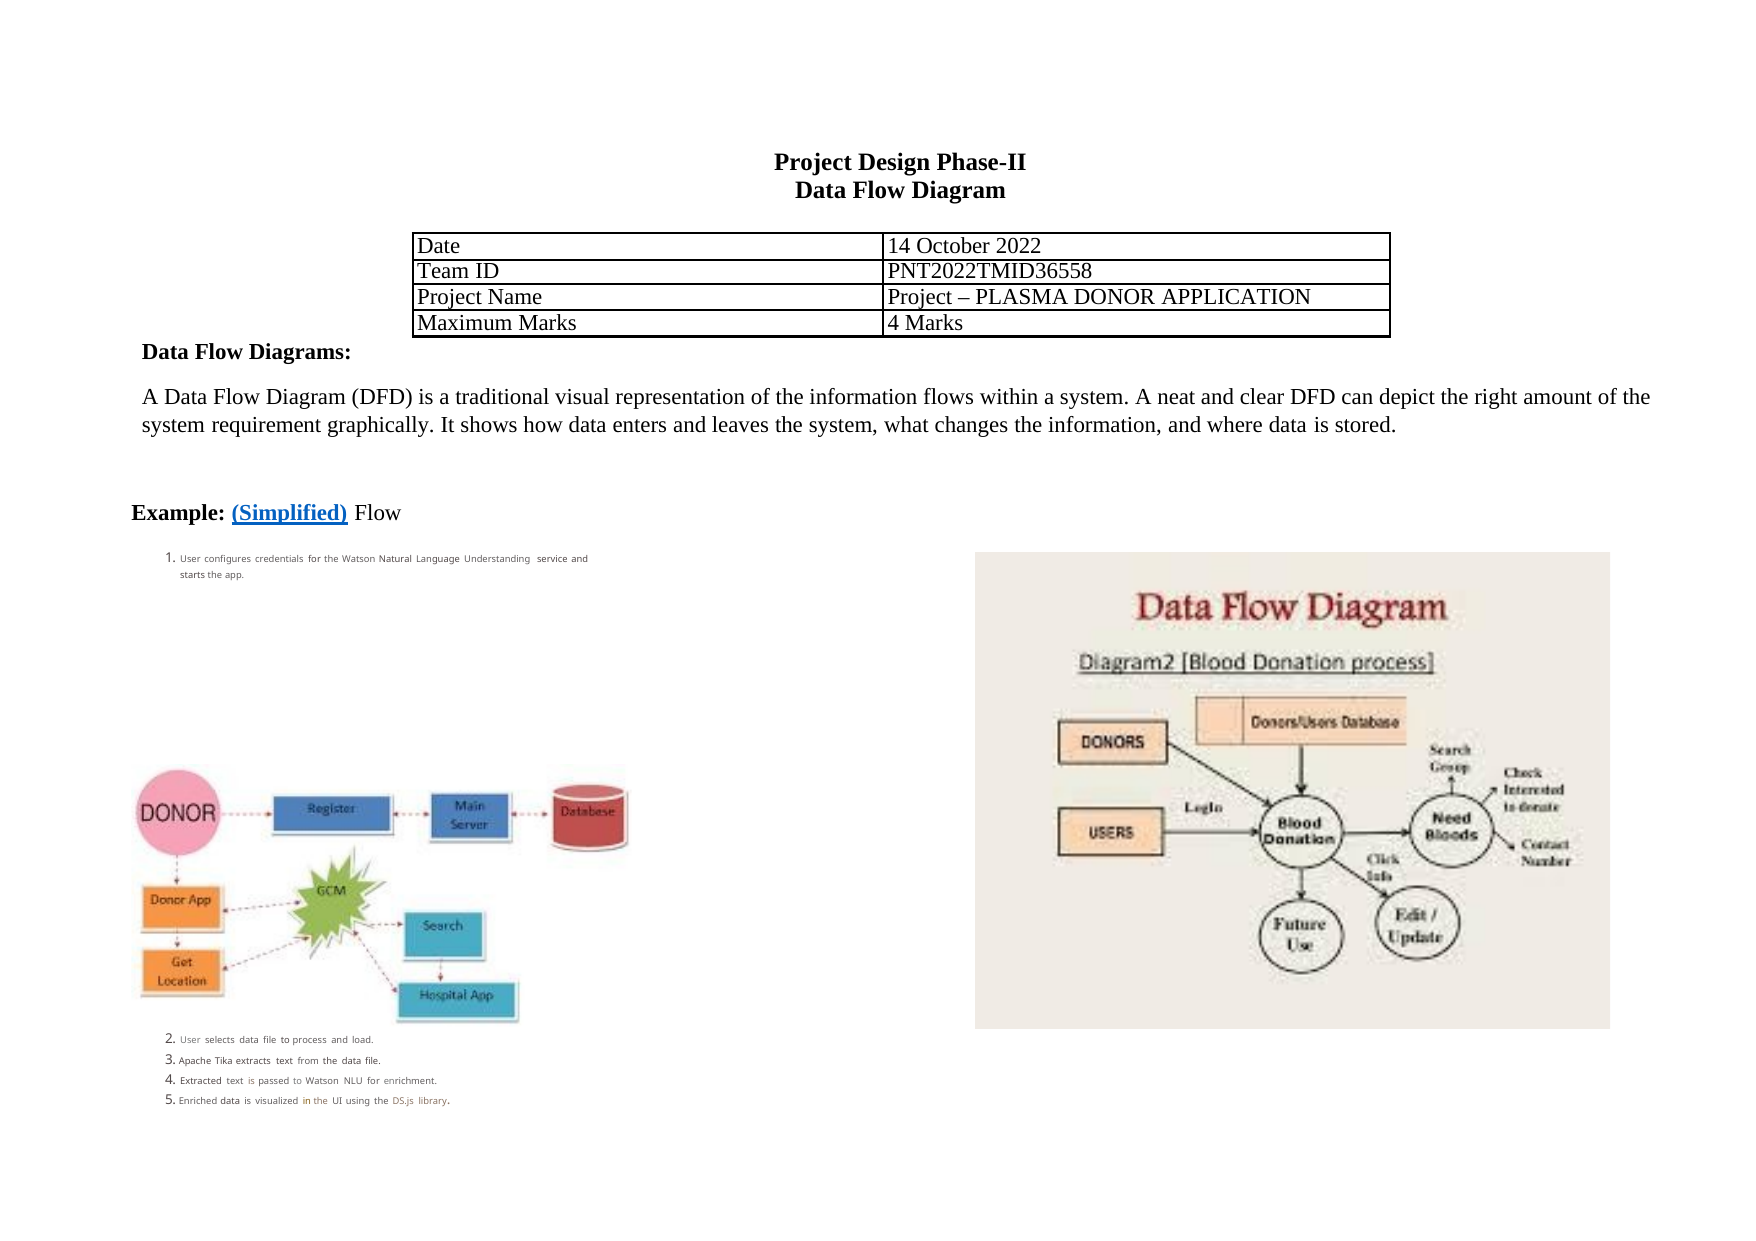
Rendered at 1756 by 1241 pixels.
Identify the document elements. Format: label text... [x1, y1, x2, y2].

table_cell PNT2022TMID36558 [884, 261, 1389, 283]
table_header Date [414, 234, 882, 258]
table_cell Project Name [414, 285, 882, 309]
picture [975, 552, 1611, 1029]
table_cell Project – PLASMA DONOR APPLICATION [884, 285, 1389, 309]
table_header 14 October 2022 [884, 234, 1389, 258]
picture [131, 764, 632, 1027]
subtitle Data Flow Diagrams: [142, 338, 1663, 364]
text A Data Flow Diagram (DFD) is a traditional visual representation of the information flows within a system. A neat and clear DFD can depict the right amount of the system requirement graphically. It shows how data enters and leaves the system, what changes the information, and where data is stored. [142, 383, 1654, 437]
subtitle Project Design Phase-II Data Flow Diagram [774, 147, 1027, 204]
table_cell Team ID [414, 261, 882, 283]
table_cell Maximum Marks [414, 311, 882, 335]
list Extracted text is passed to Watson NLU for enrichment. [165, 1070, 1663, 1088]
list Apache Tika extracts text from the data file. [165, 1049, 1663, 1068]
subtitle Example: (Simplified) Flow [131, 499, 1663, 526]
table_cell 4 Marks [884, 311, 1389, 335]
list User configures credentials for the Watson Natural Language Understanding service and starts the app. [165, 548, 604, 581]
list Enriched data is visualized in the UI using the DS.js library. [165, 1090, 1663, 1109]
